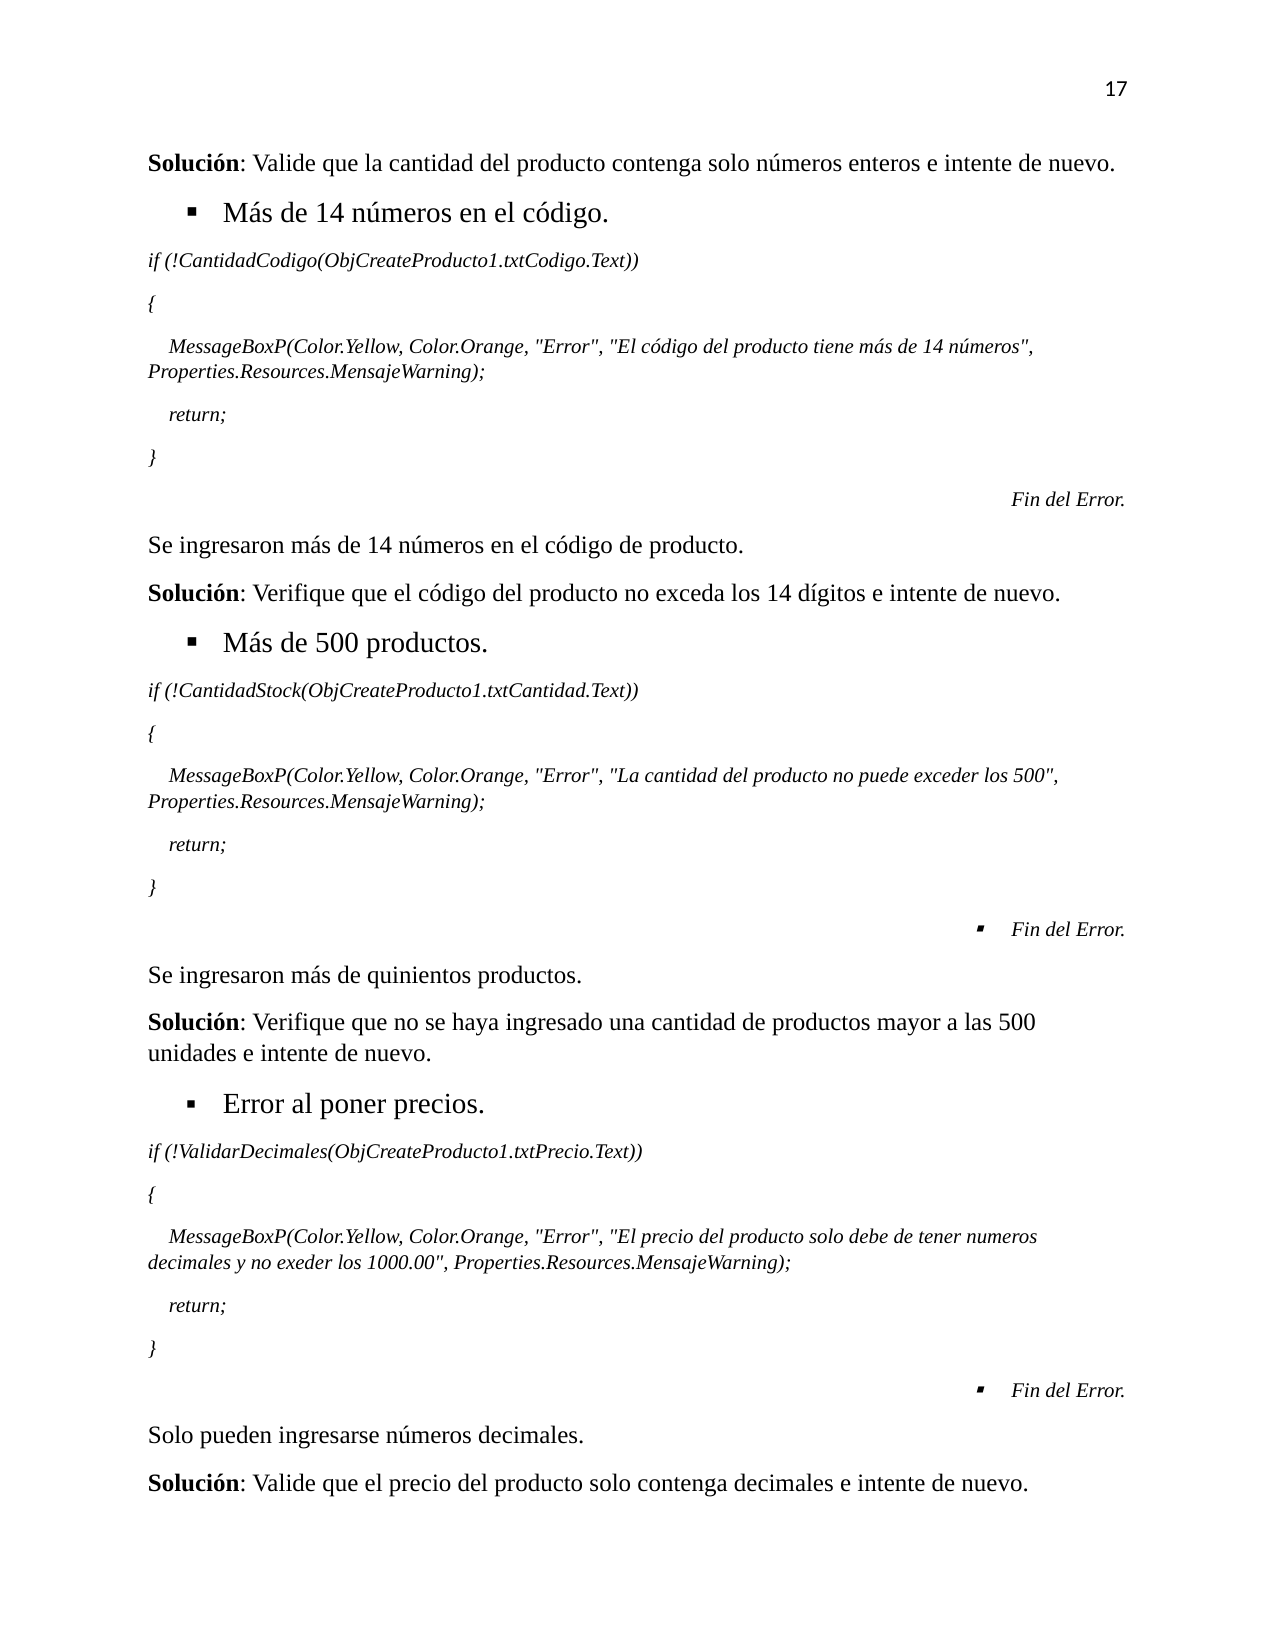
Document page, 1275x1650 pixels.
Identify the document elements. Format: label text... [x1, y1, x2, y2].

text MessageBoxP(Color.Yellow, Color.Orange, "Error", "La cantidad del producto no puede exceder los 500", Properties.Resources.MensajeWarning); [148, 763, 1127, 813]
text Se ingresaron más de quinientos productos. [148, 960, 1127, 988]
text Se ingresaron más de 14 números en el código de producto. [148, 530, 1127, 559]
text Fin del Error. [148, 487, 1127, 511]
list Más de 500 productos. [185, 625, 1127, 659]
list Fin del Error. [185, 1378, 1127, 1402]
text if (!CantidadStock(ObjCreateProducto1.txtCantidad.Text)) [148, 678, 1127, 702]
text { [148, 721, 1127, 745]
text } [148, 874, 1127, 899]
text } [148, 1335, 1127, 1359]
text Solución: Valide que el precio del producto solo contenga decimales e intente de nuevo. [148, 1468, 1127, 1497]
text Solución: Verifique que el código del producto no exceda los 14 dígitos e intente de nuevo. [148, 578, 1127, 606]
text if (!CantidadCodigo(ObjCreateProducto1.txtCodigo.Text)) [148, 248, 1127, 272]
text Solución: Valide que la cantidad del producto contenga solo números enteros e intente de nuevo. [148, 148, 1127, 176]
list Error al poner precios. [185, 1086, 1127, 1120]
text { [148, 291, 1127, 315]
text Solo pueden ingresarse números decimales. [148, 1421, 1127, 1449]
text { [148, 1182, 1127, 1206]
list Más de 14 números en el código. [185, 195, 1127, 229]
text MessageBoxP(Color.Yellow, Color.Orange, "Error", "El precio del producto solo debe de tener numeros decimales y no exeder los 1000.00", Properties.Resources.MensajeWarning); [148, 1224, 1127, 1274]
text } [148, 445, 1127, 469]
text return; [148, 402, 1127, 426]
text return; [148, 832, 1127, 856]
list Fin del Error. [185, 917, 1127, 941]
text return; [148, 1293, 1127, 1317]
text if (!ValidarDecimales(ObjCreateProducto1.txtPrecio.Text)) [148, 1139, 1127, 1163]
text Solución: Verifique que no se haya ingresado una cantidad de productos mayor a las 500 unidades e intente de nuevo. [148, 1007, 1127, 1067]
text MessageBoxP(Color.Yellow, Color.Orange, "Error", "El código del producto tiene más de 14 números", Properties.Resources.MensajeWarning); [148, 333, 1127, 383]
